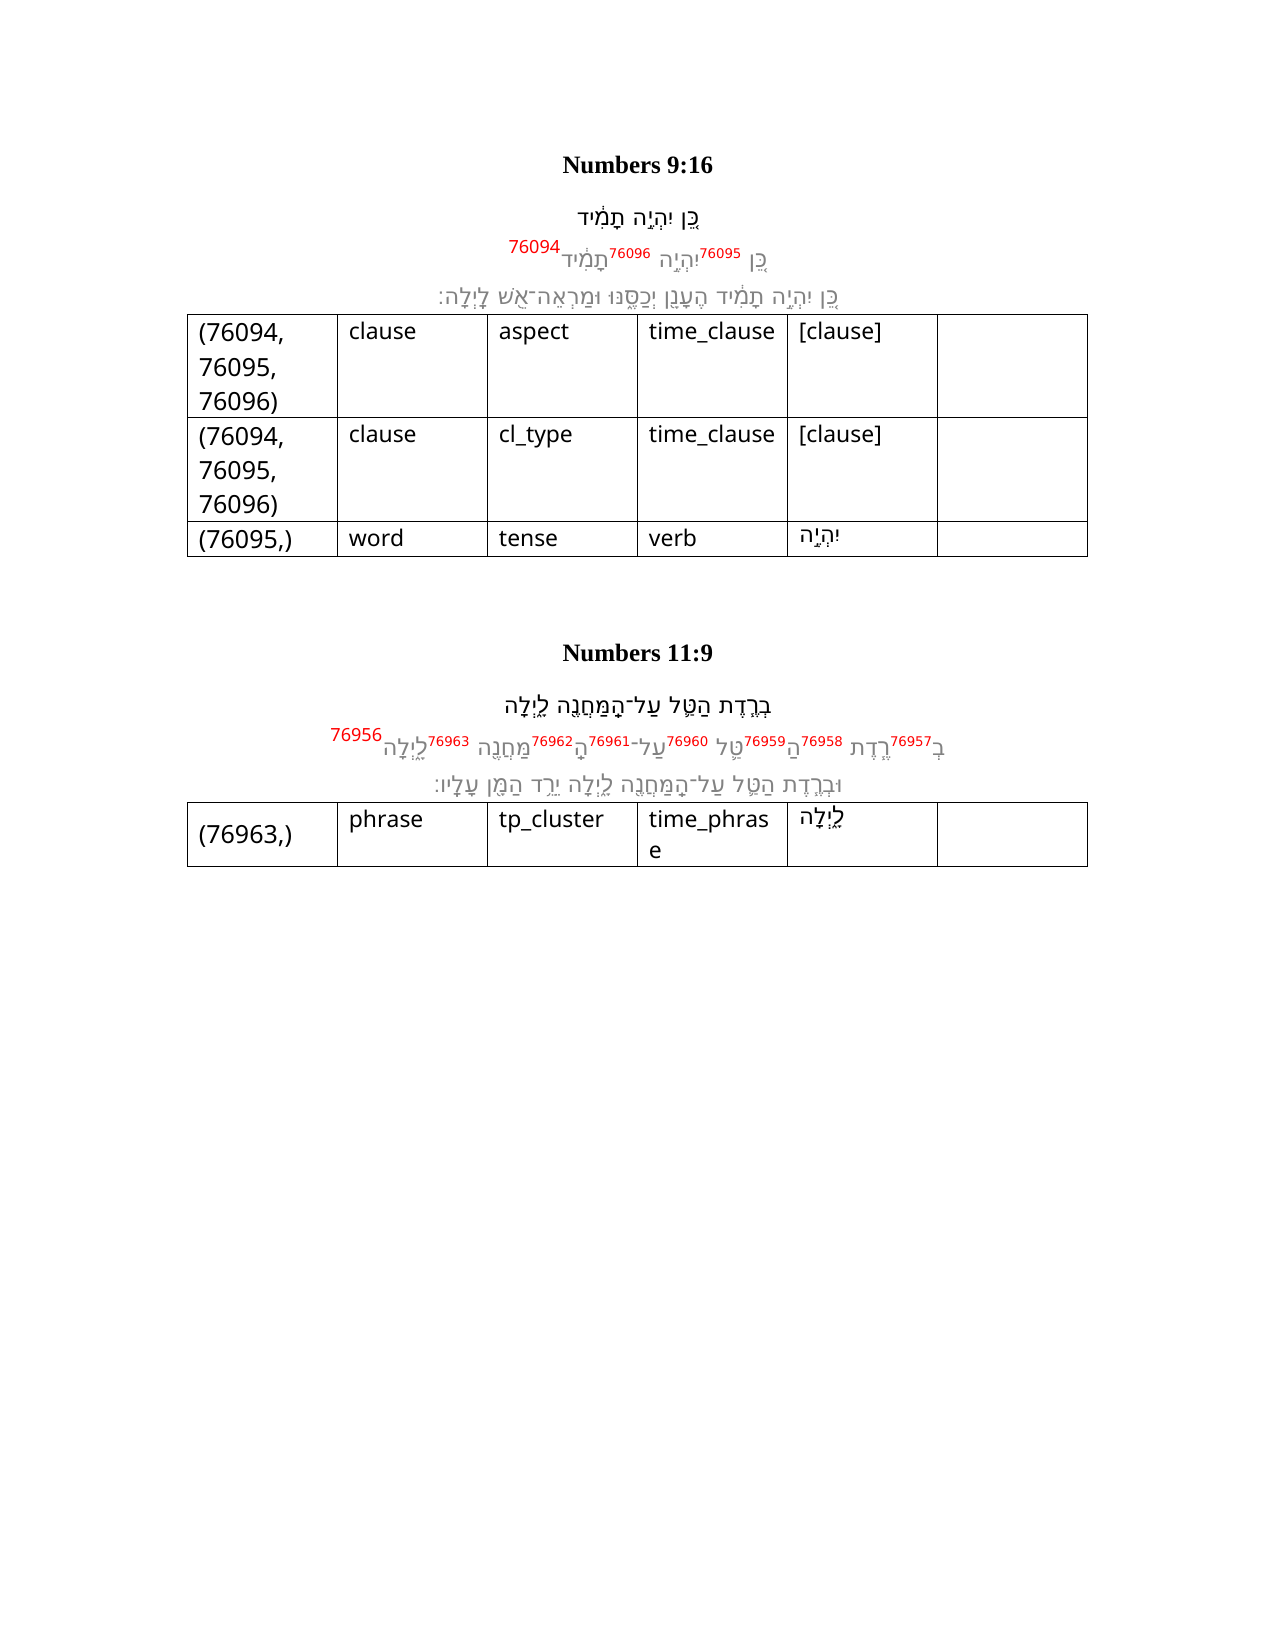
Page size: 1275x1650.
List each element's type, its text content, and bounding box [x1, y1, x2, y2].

text Numbers 11:9 [187, 638, 1087, 667]
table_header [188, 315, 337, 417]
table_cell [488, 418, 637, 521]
text וּבְרֶ֧דֶת הַטַּ֛ל עַל־הַֽמַּחֲנֶ֖ה לָ֑יְלָה יֵרֵ֥ד הַמָּ֖ן עָלָֽיו׃ [187, 771, 1087, 798]
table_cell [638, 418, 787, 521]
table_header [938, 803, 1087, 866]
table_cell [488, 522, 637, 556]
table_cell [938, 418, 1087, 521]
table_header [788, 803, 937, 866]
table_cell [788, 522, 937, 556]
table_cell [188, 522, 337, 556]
text 76956בְ76957רֶ֧דֶת 76958הַ76959טַּ֛ל 76960עַל־76961הַֽ76962מַּחֲנֶ֖ה 76963לָ֑יְלָה [187, 722, 1087, 765]
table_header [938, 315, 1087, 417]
text בְרֶ֧דֶת הַטַּ֛ל עַל־הַֽמַּחֲנֶ֖ה לָ֑יְלָה [187, 692, 1087, 718]
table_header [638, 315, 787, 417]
text Numbers 9:16 [187, 150, 1087, 179]
text 76094כֵּ֚ן 76095יִהְיֶ֣ה 76096תָמִ֔יד [187, 234, 1087, 277]
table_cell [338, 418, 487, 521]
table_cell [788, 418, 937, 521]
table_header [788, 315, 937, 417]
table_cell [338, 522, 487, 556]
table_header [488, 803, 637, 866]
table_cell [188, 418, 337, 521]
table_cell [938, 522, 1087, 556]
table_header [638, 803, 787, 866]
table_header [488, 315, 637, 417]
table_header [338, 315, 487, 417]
text כֵּ֚ן יִהְיֶ֣ה תָמִ֔יד [187, 204, 1087, 231]
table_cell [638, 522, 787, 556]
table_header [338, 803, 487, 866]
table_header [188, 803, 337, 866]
text כֵּ֚ן יִהְיֶ֣ה תָמִ֔יד הֶעָנָ֖ן יְכַסֶּ֑נּוּ וּמַרְאֵה־אֵ֖שׁ לָֽיְלָה׃ [187, 283, 1087, 310]
